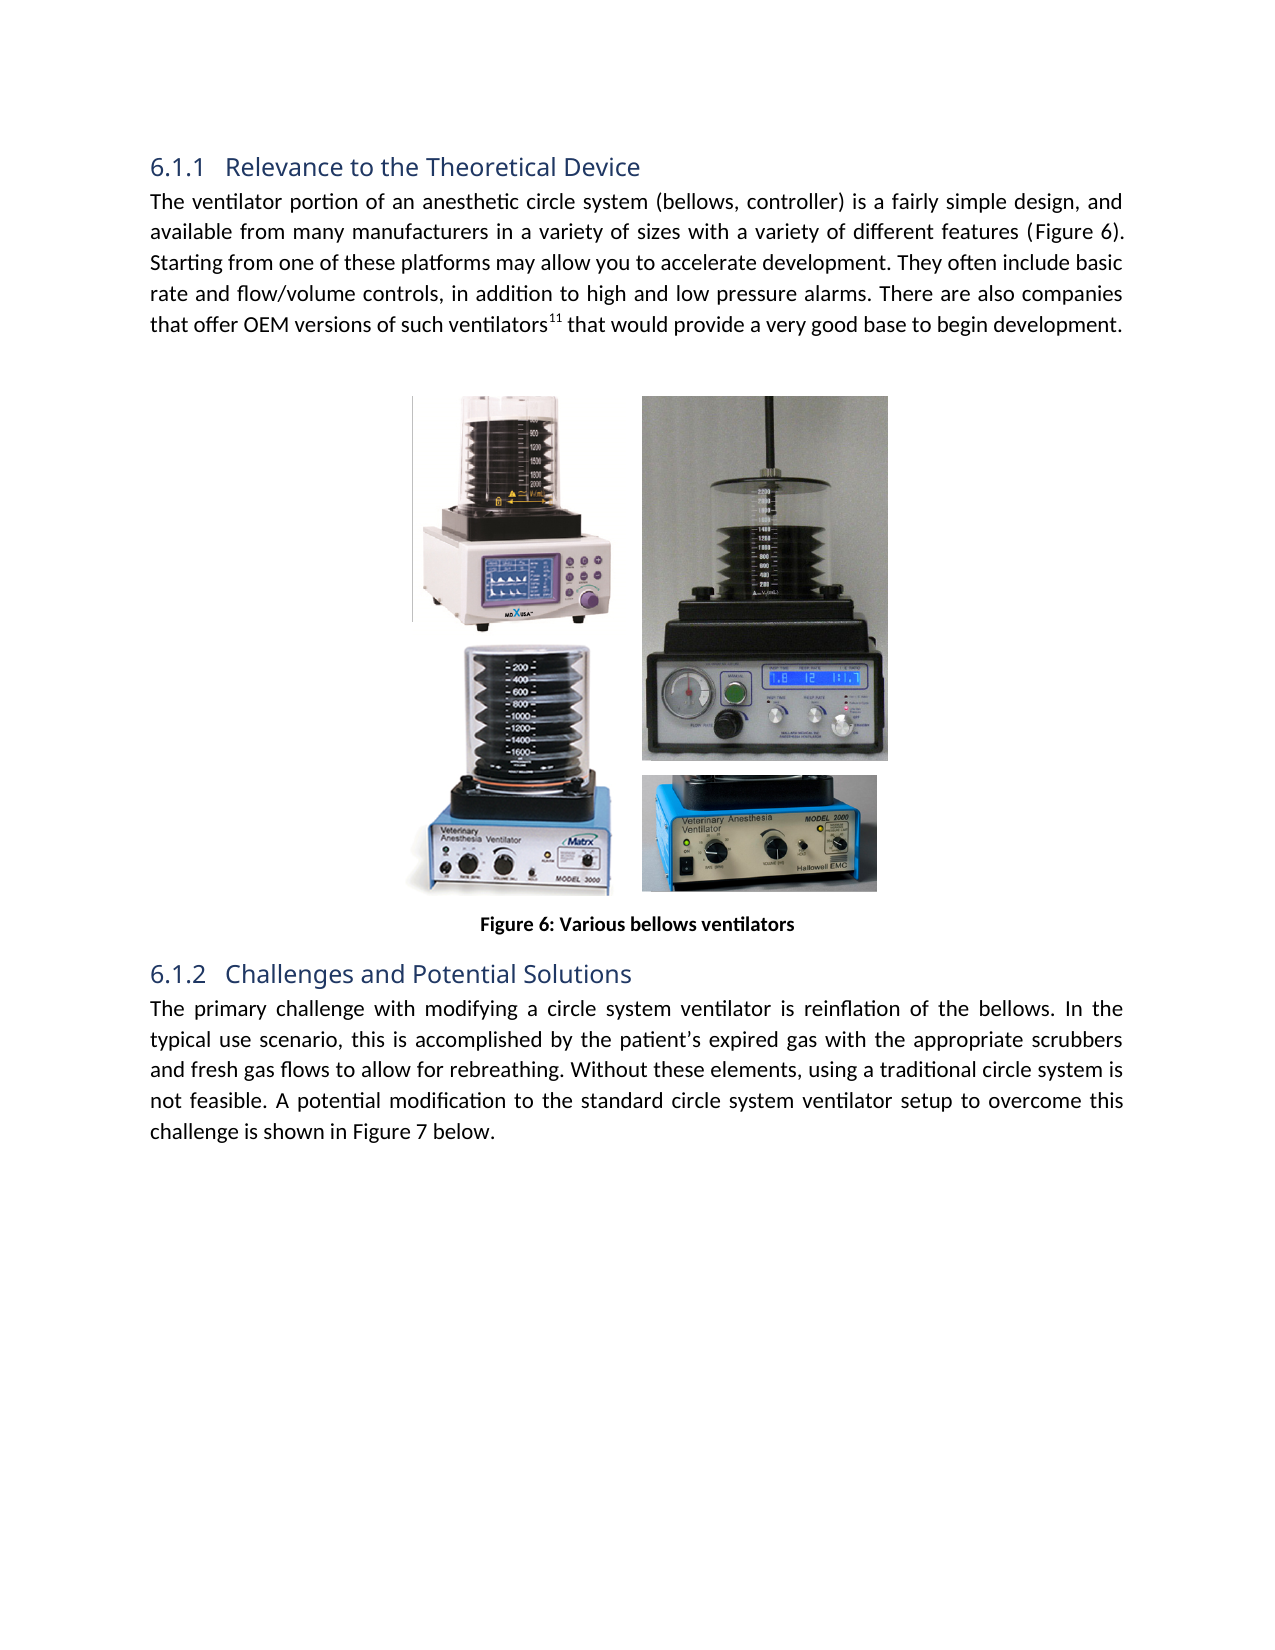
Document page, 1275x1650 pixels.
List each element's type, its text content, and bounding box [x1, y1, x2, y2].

text Figure 6: Various bellows ventilators [150, 911, 1125, 936]
subtitle Relevance to the Theoretical Device [150, 150, 1125, 184]
subtitle Challenges and Potential Solutions [150, 957, 1125, 991]
text The primary challenge with modifying a circle system ventilator is reinflation of the bellows. In the typical use scenario, this is accomplished by the patient’s expired gas with the appropriate scrubbers and fresh gas flows to allow for rebreathing. Without these elements, using a traditional circle system is not feasible. A potential modification to the standard circle system ventilator setup to overcome this challenge is shown in Figure 7 below. [150, 994, 1125, 1145]
text The ventilator portion of an anesthetic circle system (bellows, controller) is a fairly simple design, and available from many manufacturers in a variety of sizes with a variety of different features (Figure 6). Starting from one of these platforms may allow you to accelerate development. They often include basic rate and flow/volume controls, in addition to high and low pressure alarms. There are also companies that offer OEM versions of such ventilators11 that would provide a very good base to begin development. [150, 187, 1125, 338]
picture [387, 396, 888, 896]
